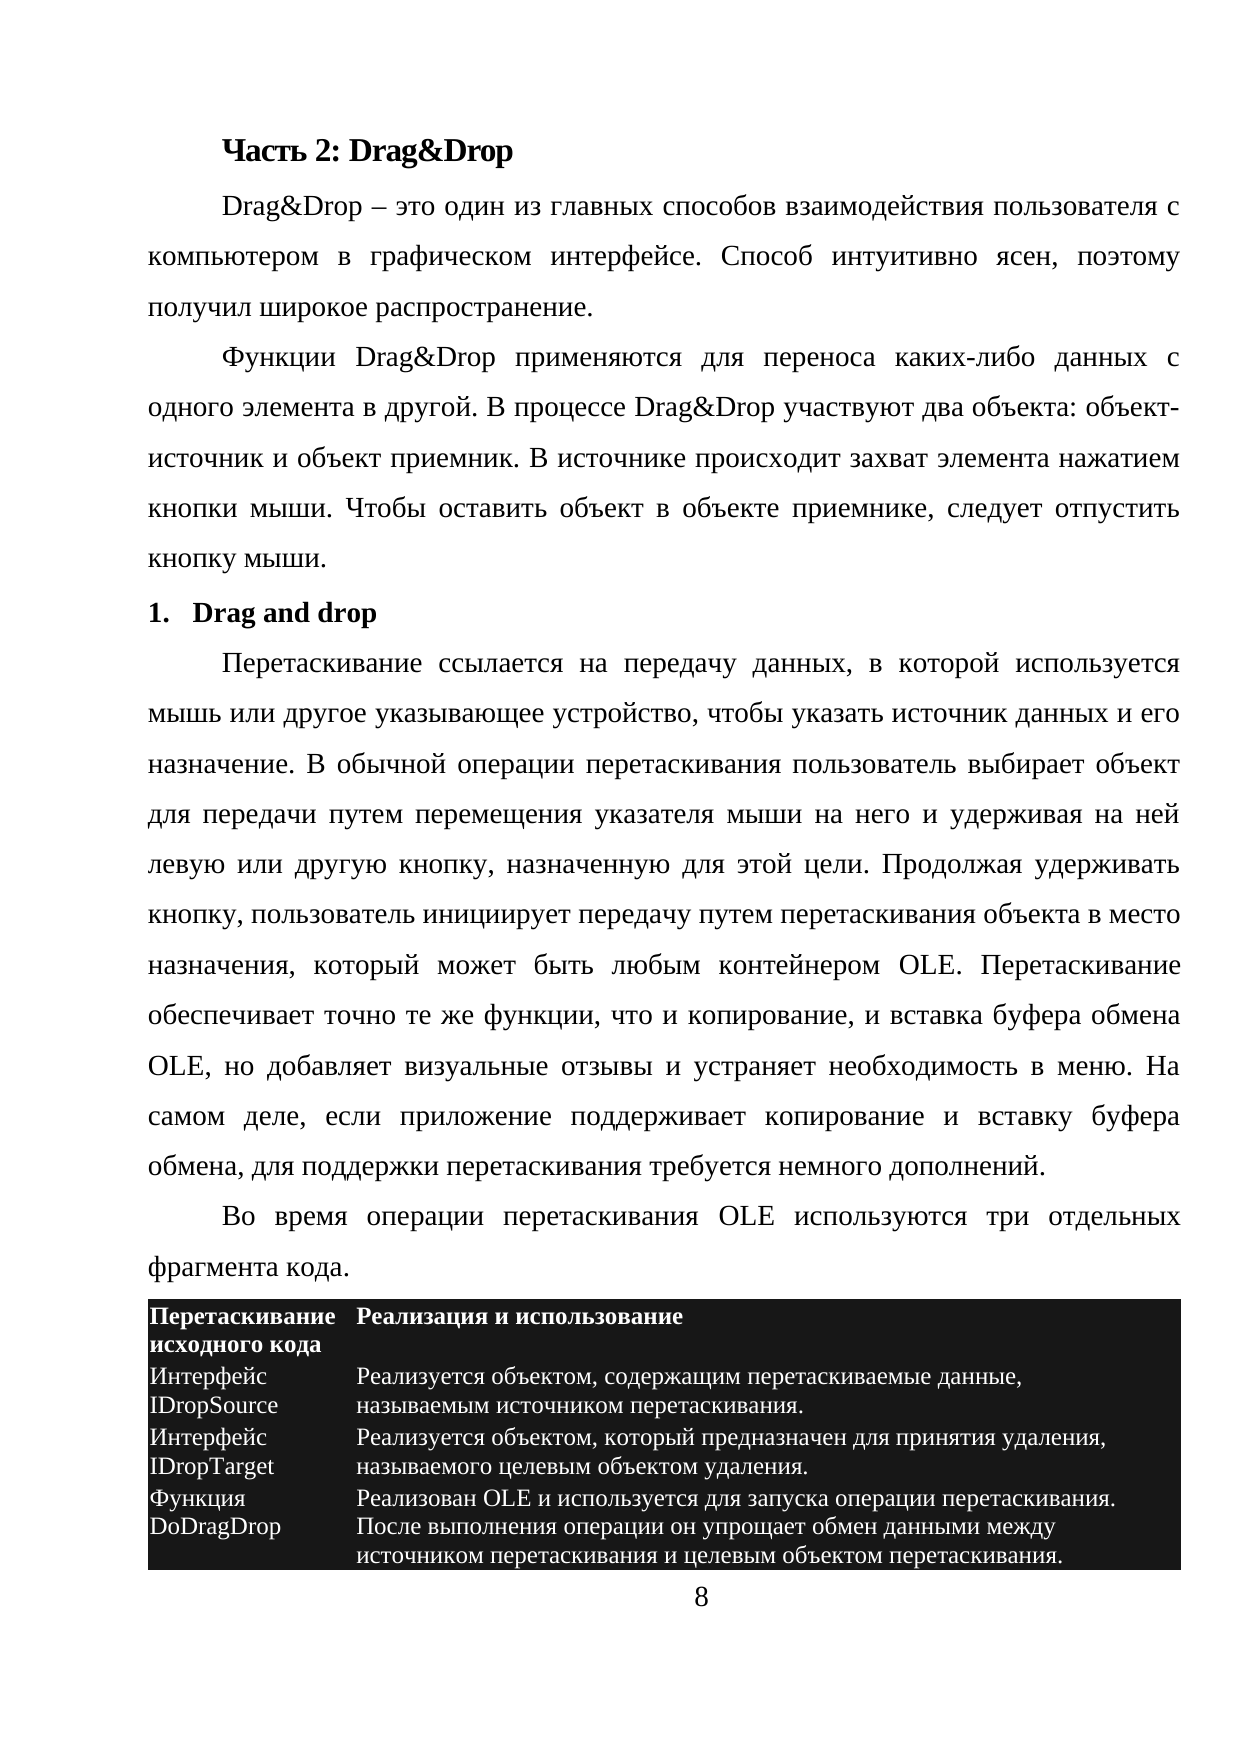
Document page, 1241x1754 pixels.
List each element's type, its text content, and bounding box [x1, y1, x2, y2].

table_cell Функция DoDragDrop [148, 1481, 354, 1570]
text Функции Drag&Drop применяются для переноса каких-либо данных с одного элемента в другой. В процессе Drag&Drop участвуют два объекта: объект-источник и объект приемник. В источнике происходит захват элемента нажатием кнопки мыши. Чтобы оставить объект в объекте приемнике, следует отпустить кнопку мыши. [148, 339, 1181, 574]
table_cell Реализуется объектом, содержащим перетаскиваемые данные, называемым источником перетаскивания. [354, 1360, 1181, 1420]
list Drag and drop [148, 595, 1181, 628]
text Часть 2: Drag&Drop [148, 131, 1181, 169]
table_cell Реализован OLE и используется для запуска операции перетаскивания. После выполнения операции он упрощает обмен данными между источником перетаскивания и целевым объектом перетаскивания. [354, 1481, 1181, 1570]
text Перетаскивание ссылается на передачу данных, в которой используется мышь или другое указывающее устройство, чтобы указать источник данных и его назначение. В обычной операции перетаскивания пользователь выбирает объект для передачи путем перемещения указателя мыши на него и удерживая на ней левую или другую кнопку, назначенную для этой цели. Продолжая удерживать кнопку, пользователь инициирует передачу путем перетаскивания объекта в место назначения, который может быть любым контейнером OLE. Перетаскивание обеспечивает точно те же функции, что и копирование, и вставка буфера обмена OLE, но добавляет визуальные отзывы и устраняет необходимость в меню. На самом деле, если приложение поддерживает копирование и вставку буфера обмена, для поддержки перетаскивания требуется немного дополнений. [148, 645, 1181, 1182]
table_header Реализация и использование [354, 1299, 1181, 1360]
text Во время операции перетаскивания OLE используются три отдельных фрагмента кода. [148, 1198, 1181, 1282]
table_cell Реализуется объектом, который предназначен для принятия удаления, называемого целевым объектом удаления. [354, 1420, 1181, 1481]
table_cell Интерфейс IDropTarget [148, 1420, 354, 1481]
table_header Перетаскивание исходного кода [148, 1299, 354, 1360]
table_cell Интерфейс IDropSource [148, 1360, 354, 1420]
text Drag&Drop – это один из главных способов взаимодействия пользователя с компьютером в графическом интерфейсе. Способ интуитивно ясен, поэтому получил широкое распространение. [148, 188, 1181, 322]
